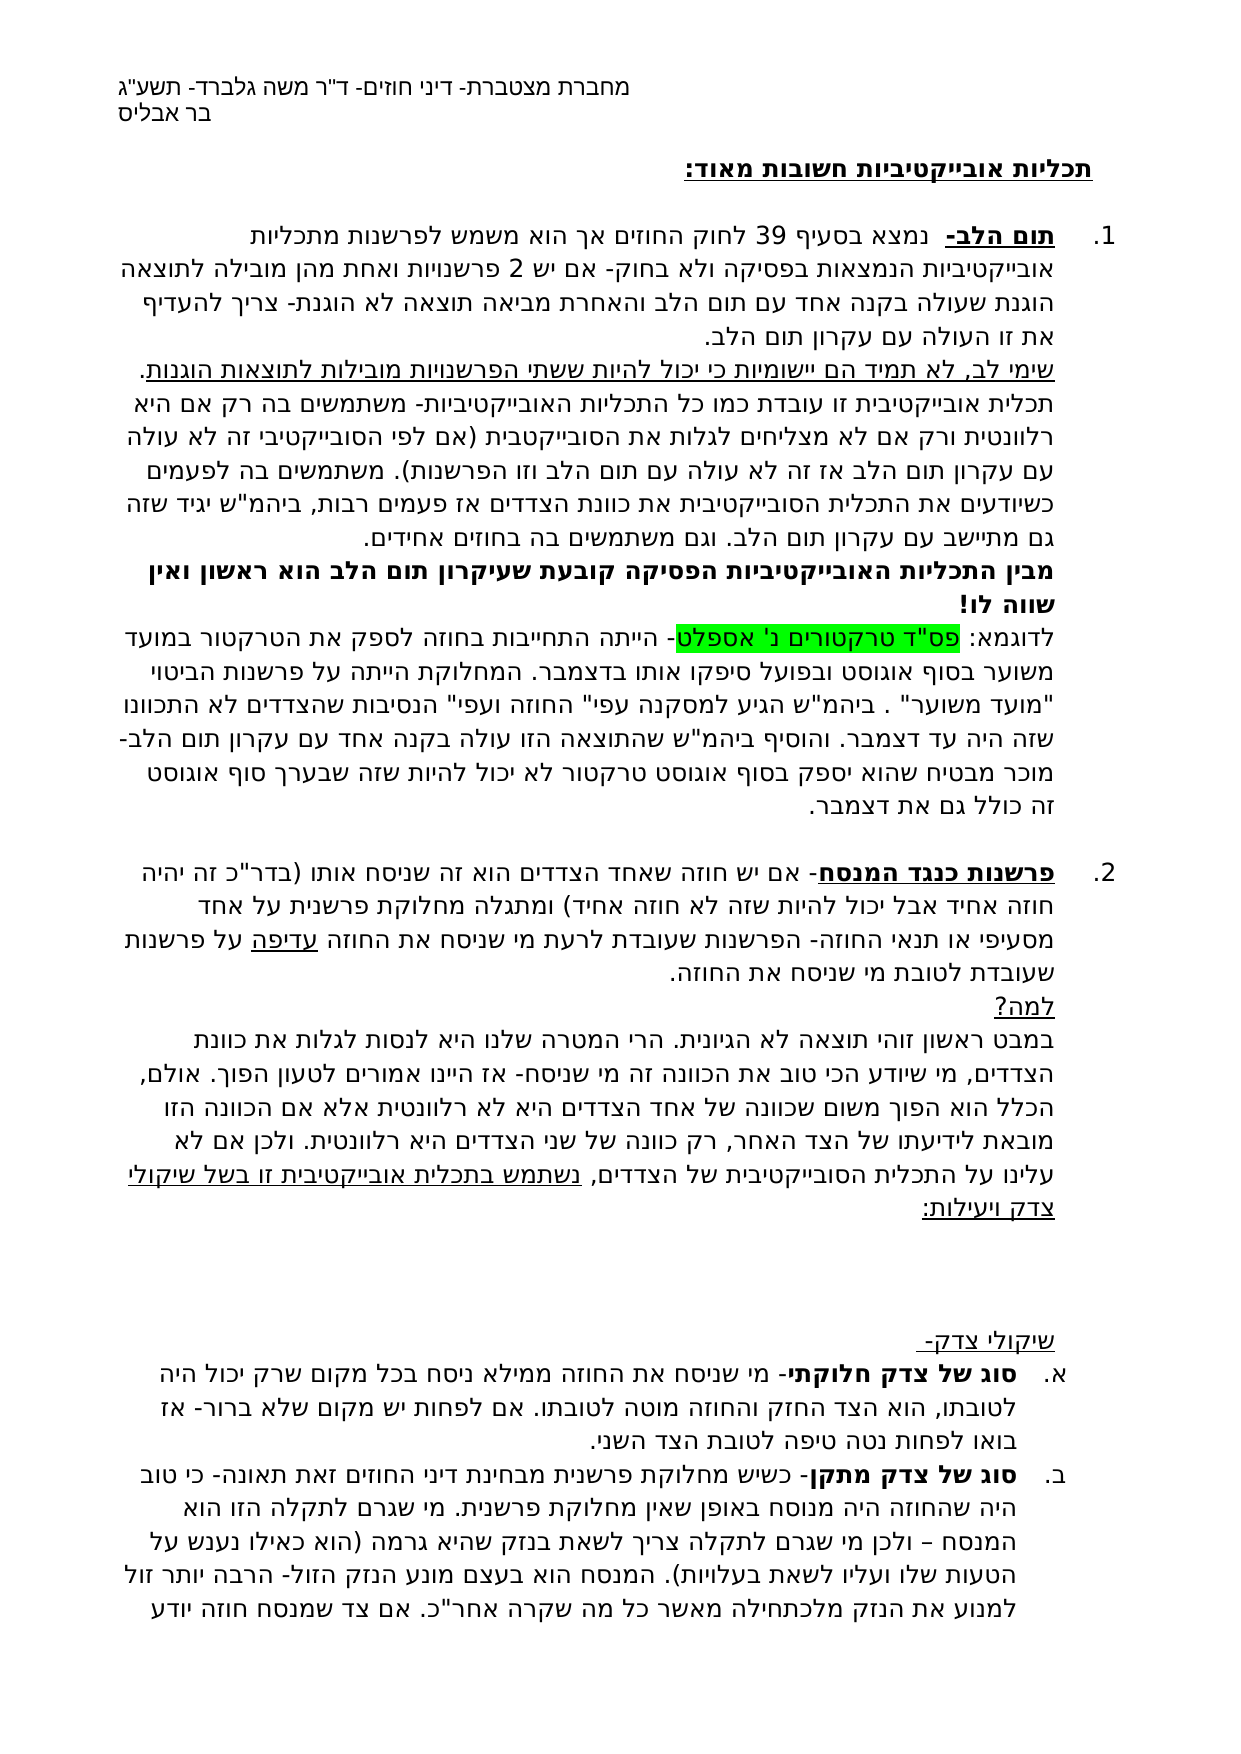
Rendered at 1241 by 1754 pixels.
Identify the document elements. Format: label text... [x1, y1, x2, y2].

list פרשנות כנגד המנסח- אם יש חוזה שאחד הצדדים הוא זה שניסח אותו (בדר"כ זה יהיה חוזה אחיד אבל יכול להיות שזה לא חוזה אחיד) ומתגלה מחלוקת פרשנית על אחד מסעיפי או תנאי החוזה- הפרשנות שעובדת לרעת מי שניסח את החוזה עדיפה על פרשנות שעובדת לטובת מי שניסח את החוזה. [118, 858, 1092, 988]
list לדוגמא: פס"ד טרקטורים נ' אספלט- הייתה התחייבות בחוזה לספק את הטרקטור במועד משוער בסוף אוגוסט ובפועל סיפקו אותו בדצמבר. המחלוקת הייתה על פרשנות הביטוי "מועד משוער" . ביהמ"ש הגיע למסקנה עפי" החוזה ועפי" הנסיבות שהצדדים לא התכוונו שזה היה עד דצמבר. והוסיף ביהמ"ש שהתוצאה הזו עולה בקנה אחד עם עקרון תום הלב- מוכר מבטיח שהוא יספק בסוף אוגוסט טרקטור לא יכול להיות שזה שבערך סוף אוגוסט זה כולל גם את דצמבר. [118, 624, 1055, 821]
list שיקולי צדק- [118, 1326, 1055, 1355]
text תכליות אובייקטיביות חשובות מאוד: [118, 154, 1092, 184]
list סוג של צדק חלוקתי- מי שניסח את החוזה ממילא ניסח בכל מקום שרק יכול היה לטובתו, הוא הצד החזק והחוזה מוטה לטובתו. אם לפחות יש מקום שלא ברור- אז בואו לפחות נטה טיפה לטובת הצד השני. [118, 1359, 1055, 1456]
list תום הלב- נמצא בסעיף 39 לחוק החוזים אך הוא משמש לפרשנות מתכליות אובייקטיביות הנמצאות בפסיקה ולא בחוק- אם יש 2 פרשנויות ואחת מהן מובילה לתוצאה הוגנת שעולה בקנה אחד עם תום הלב והאחרת מביאה תוצאה לא הוגנת- צריך להעדיף את זו העולה עם עקרון תום הלב. [118, 221, 1092, 351]
list במבט ראשון זוהי תוצאה לא הגיונית. הרי המטרה שלנו היא לנסות לגלות את כוונת הצדדים, מי שיודע הכי טוב את הכוונה זה מי שניסח- אז היינו אמורים לטעון הפוך. אולם, הכלל הוא הפוך משום שכוונה של אחד הצדדים היא לא רלוונטית אלא אם הכוונה הזו מובאת לידיעתו של הצד האחר, רק כוונה של שני הצדדים היא רלוונטית. ולכן אם לא עלינו על התכלית הסובייקטיבית של הצדדים, נשתמש בתכלית אובייקטיבית זו בשל שיקולי צדק ויעילות: [118, 1026, 1055, 1222]
list למה? [118, 992, 1055, 1021]
list מבין התכליות האובייקטיביות הפסיקה קובעת שעיקרון תום הלב הוא ראשון ואין שווה לו! [118, 557, 1055, 619]
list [118, 1460, 1055, 1623]
list שימי לב, לא תמיד הם יישומיות כי יכול להיות ששתי הפרשנויות מובילות לתוצאות הוגנות. תכלית אובייקטיבית זו עובדת כמו כל התכליות האובייקטיביות- משתמשים בה רק אם היא רלוונטית ורק אם לא מצליחים לגלות את הסובייקטבית (אם לפי הסובייקטיבי זה לא עולה עם עקרון תום הלב אז זה לא עולה עם תום הלב וזו הפרשנות). משתמשים בה לפעמים כשיודעים את התכלית הסובייקטיבית את כוונת הצדדים אז פעמים רבות, ביהמ"ש יגיד שזה גם מתיישב עם עקרון תום הלב. וגם משתמשים בה בחוזים אחידים. [118, 355, 1055, 552]
